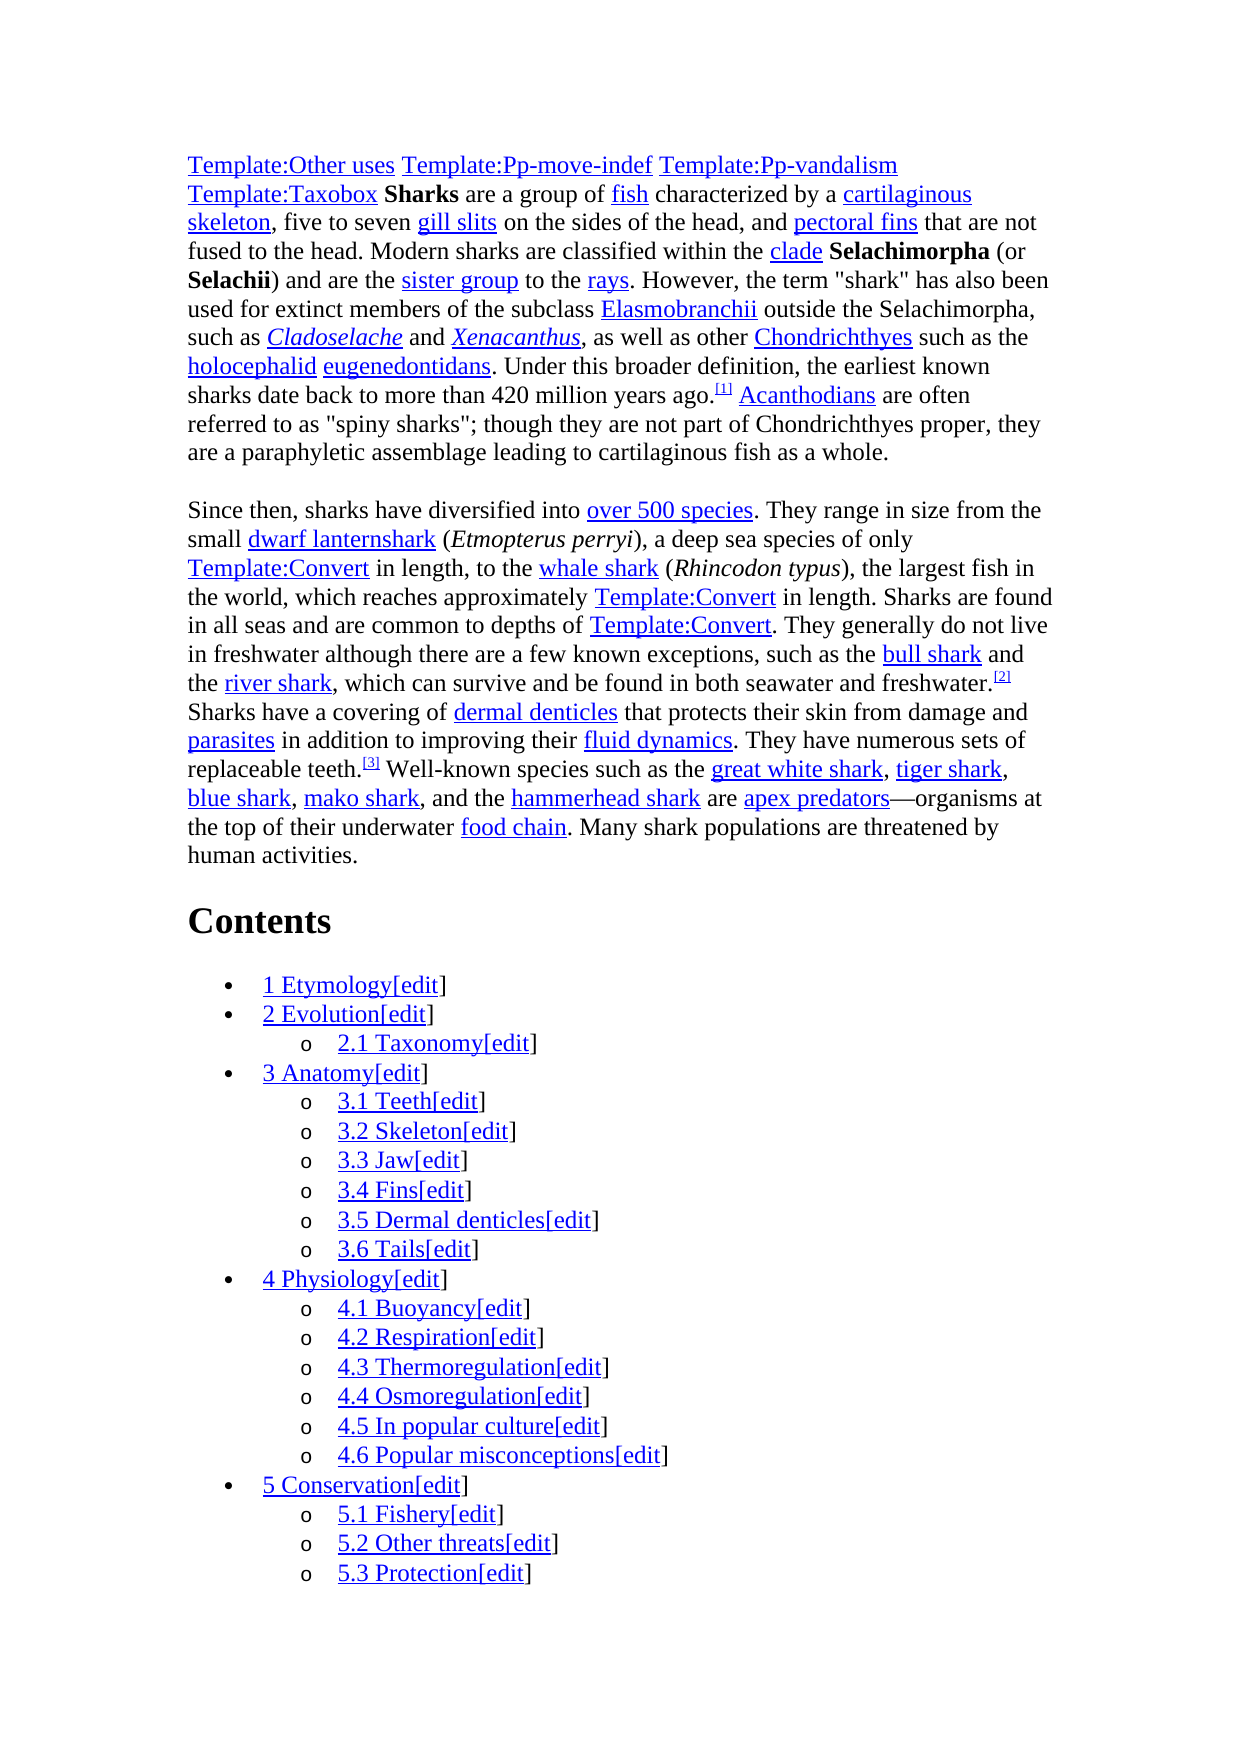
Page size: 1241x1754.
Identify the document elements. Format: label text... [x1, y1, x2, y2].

list 1 Etymology[edit] [225, 971, 1053, 999]
list 4.2 Respiration[edit] [300, 1322, 1053, 1352]
list 5.3 Protection[edit] [300, 1558, 1053, 1588]
list 5.1 Fishery[edit] [300, 1499, 1053, 1528]
list 4 Physiology[edit] [225, 1264, 1053, 1293]
list 3.2 Skeleton[edit] [300, 1116, 1053, 1146]
list 2 Evolution[edit] [225, 999, 1053, 1028]
list 2.1 Taxonomy[edit] [300, 1028, 1053, 1058]
text Template:Other uses Template:Pp-move-indef Template:Pp-vandalism Template:Taxobox Sharks are a group of fish characterized by a cartilaginous skeleton, five to seven gill slits on the sides of the head, and pectoral fins that are not fused to the head. Modern sharks are classified within the clade Selachimorpha (or Selachii) and are the sister group to the rays. However, the term "shark" has also been used for extinct members of the subclass Elasmobranchii outside the Selachimorpha, such as Cladoselache and Xenacanthus, as well as other Chondrichthyes such as the holocephalid eugenedontidans. Under this broader definition, the earliest known sharks date back to more than 420 million years ago.[1] Acanthodians are often referred to as "spiny sharks"; though they are not part of Chondrichthyes proper, they are a paraphyletic assemblage leading to cartilaginous fish as a whole. [187, 150, 1053, 466]
list 4.6 Popular misconceptions[edit] [300, 1441, 1053, 1470]
list 5.2 Other threats[edit] [300, 1528, 1053, 1558]
list 3.4 Fins[edit] [300, 1175, 1053, 1205]
list 5 Conservation[edit] [225, 1470, 1053, 1499]
subtitle Contents [187, 898, 1053, 941]
list 4.1 Buoyancy[edit] [300, 1293, 1053, 1322]
list 4.3 Thermoregulation[edit] [300, 1352, 1053, 1381]
list 3.5 Dermal denticles[edit] [300, 1205, 1053, 1234]
list 3.6 Tails[edit] [300, 1234, 1053, 1264]
list 4.4 Osmoregulation[edit] [300, 1381, 1053, 1411]
list 3.3 Jaw[edit] [300, 1146, 1053, 1175]
list 3.1 Teeth[edit] [300, 1086, 1053, 1116]
text Since then, sharks have diversified into over 500 species. They range in size from the small dwarf lanternshark (Etmopterus perryi), a deep sea species of only Template:Convert in length, to the whale shark (Rhincodon typus), the largest fish in the world, which reaches approximately Template:Convert in length. Sharks are found in all seas and are common to depths of Template:Convert. They generally do not live in freshwater although there are a few known exceptions, such as the bull shark and the river shark, which can survive and be found in both seawater and freshwater.[2] Sharks have a covering of dermal denticles that protects their skin from damage and parasites in addition to improving their fluid dynamics. They have numerous sets of replaceable teeth.[3] Well-known species such as the great white shark, tiger shark, blue shark, mako shark, and the hammerhead shark are apex predators—organisms at the top of their underwater food chain. Many shark populations are threatened by human activities. [187, 495, 1053, 869]
list 4.5 In popular culture[edit] [300, 1411, 1053, 1441]
list 3 Anatomy[edit] [225, 1058, 1053, 1086]
